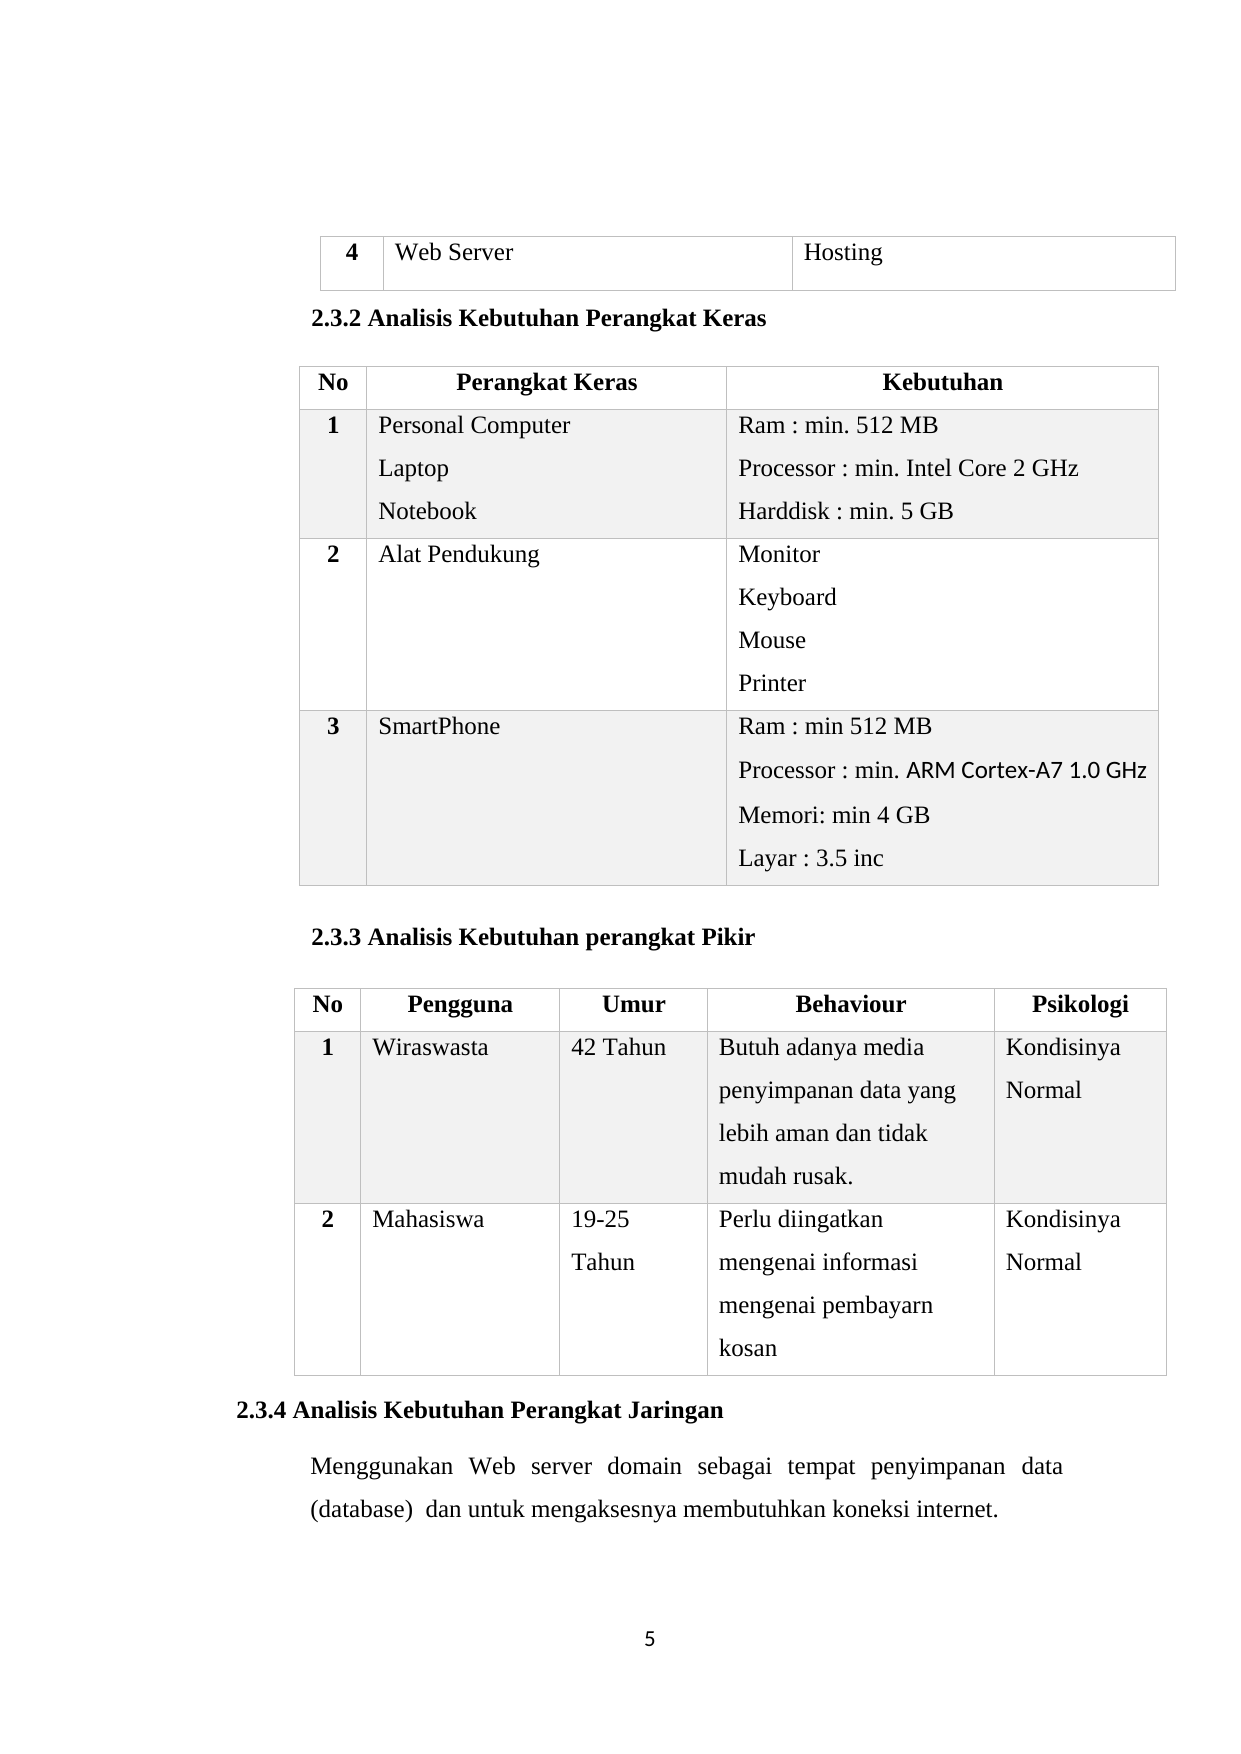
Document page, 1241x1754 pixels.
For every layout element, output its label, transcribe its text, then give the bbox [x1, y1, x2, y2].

table_cell Web Server [384, 237, 792, 290]
table_cell 1 [295, 1032, 360, 1203]
table_cell Mahasiswa [361, 1204, 559, 1375]
table_cell Kondisinya Normal [995, 1204, 1166, 1375]
table_cell 19-25 Tahun [560, 1204, 707, 1375]
table_cell Perlu diingatkan mengenai informasi mengenai pembayarn kosan [708, 1204, 994, 1375]
table_cell Monitor Keyboard Mouse Printer [727, 539, 1158, 710]
table_cell Kondisinya Normal [995, 1032, 1166, 1203]
table_cell 3 [300, 711, 366, 885]
table_cell Butuh adanya media penyimpanan data yang lebih aman dan tidak mudah rusak. [708, 1032, 994, 1203]
table_header Umur [560, 989, 707, 1031]
table_header No [295, 989, 360, 1031]
table_cell Personal Computer Laptop Notebook [367, 410, 726, 538]
table_cell 2 [300, 539, 366, 710]
table_cell Hosting [793, 237, 1175, 290]
text Menggunakan Web server domain sebagai tempat penyimpanan data (database) dan untuk mengaksesnya membutuhkan koneksi internet. [236, 1451, 1063, 1523]
table_cell Alat Pendukung [367, 539, 726, 710]
table_cell 2 [295, 1204, 360, 1375]
table_cell 42 Tahun [560, 1032, 707, 1203]
table_header No [300, 367, 366, 409]
subtitle 2.3.3 Analisis Kebutuhan perangkat Pikir [311, 922, 1063, 950]
table_header Behaviour [708, 989, 994, 1031]
table_header Psikologi [995, 989, 1166, 1031]
table_cell 1 [300, 410, 366, 538]
subtitle 2.3.4 Analisis Kebutuhan Perangkat Jaringan [236, 1024, 1063, 1424]
table_cell 4 [321, 237, 383, 290]
table_cell Ram : min. 512 MB Processor : min. Intel Core 2 GHz Harddisk : min. 5 GB [727, 410, 1158, 538]
table_cell Wiraswasta [361, 1032, 559, 1203]
table_header Pengguna [361, 989, 559, 1031]
table_header Perangkat Keras [367, 367, 726, 409]
table_header Kebutuhan [727, 367, 1158, 409]
table_cell SmartPhone [367, 711, 726, 885]
table_cell Ram : min 512 MB Processor : min. ARM Cortex-A7 1.0 GHz Memori: min 4 GB Layar : 3.5 inc [727, 711, 1158, 885]
subtitle 2.3.2 Analisis Kebutuhan Perangkat Keras [311, 303, 1063, 332]
